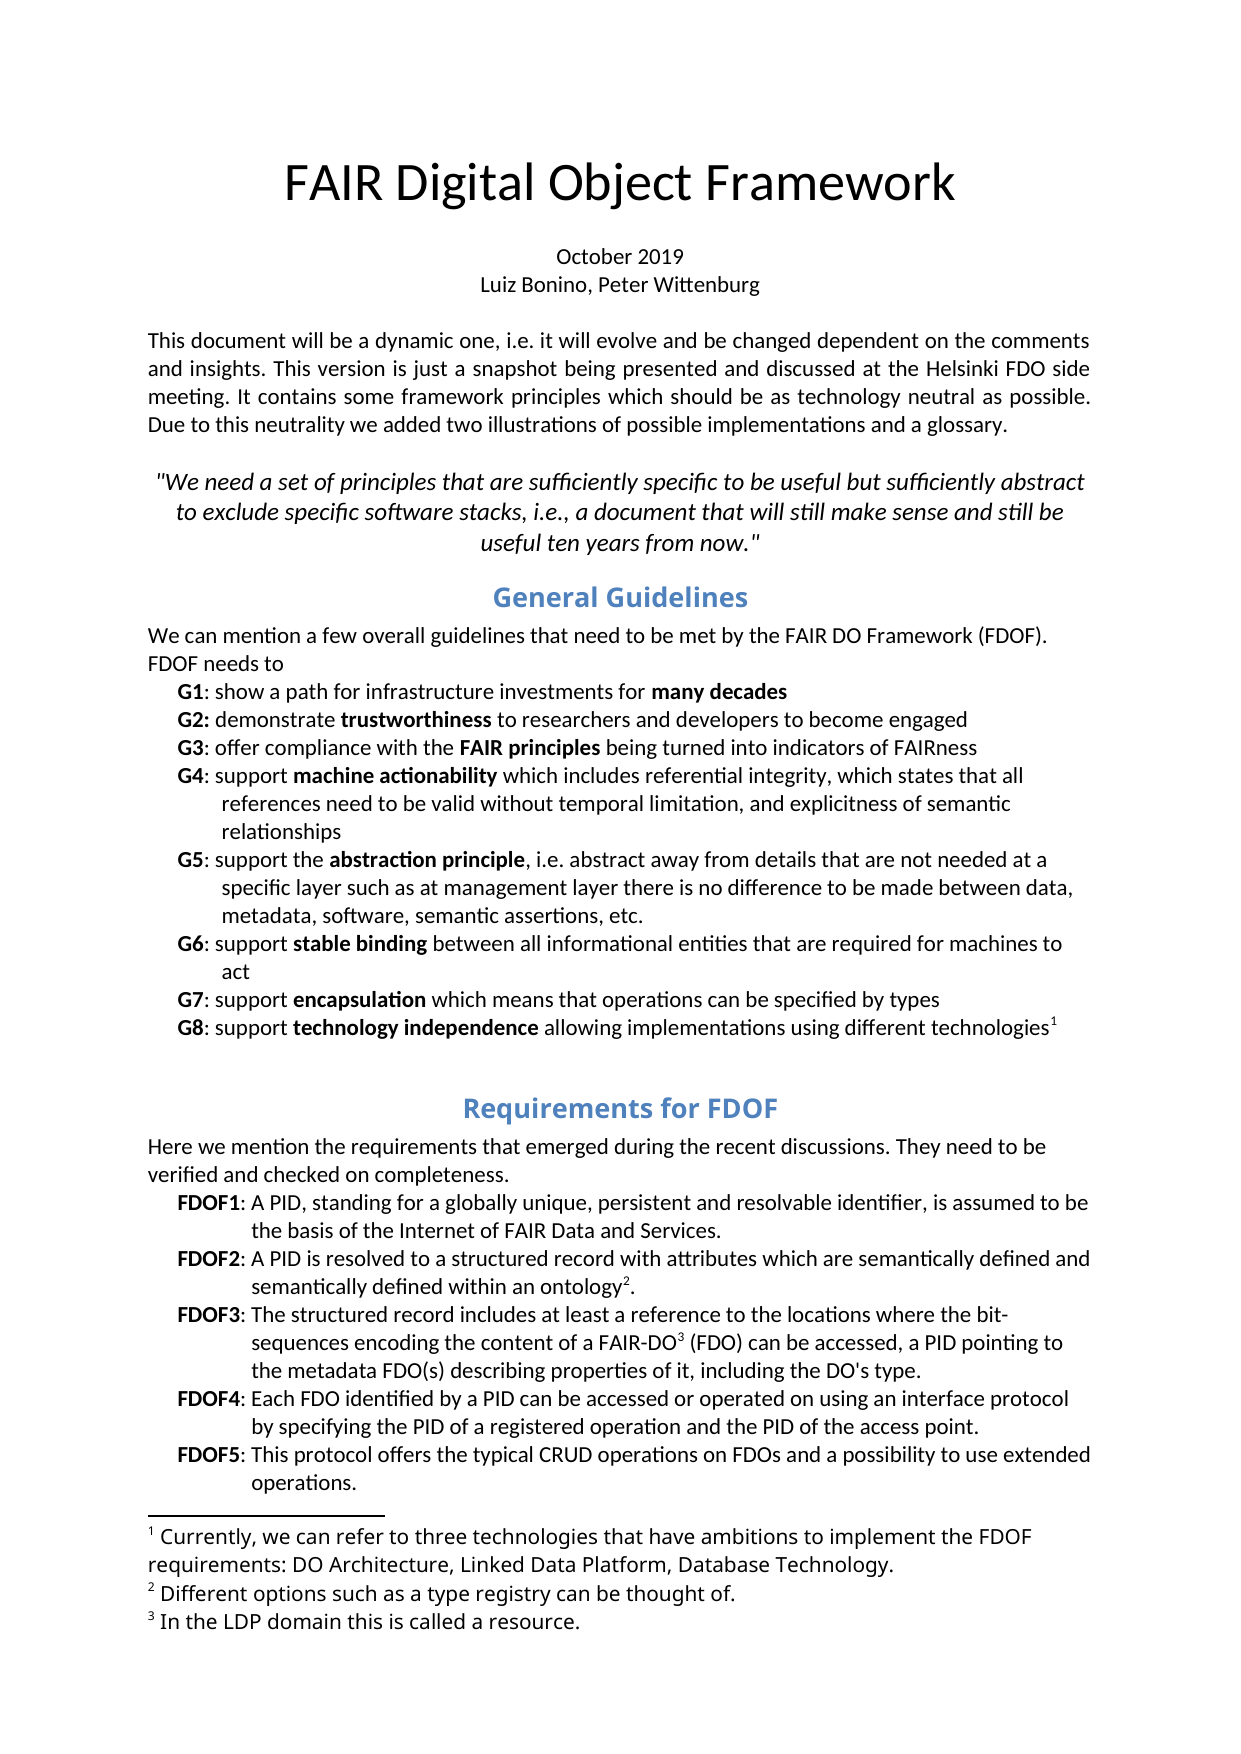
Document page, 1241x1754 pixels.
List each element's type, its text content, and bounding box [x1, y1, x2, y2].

text FDOF2: A PID is resolved to a structured record with attributes which are semantically defined and semantically defined within an ontology. [177, 1244, 1093, 1300]
text We can mention a few overall guidelines that need to be met by the FAIR DO Framework (FDOF). FDOF needs to [148, 621, 1093, 677]
text G1: show a path for infrastructure investments for many decades [177, 677, 1093, 705]
text This document will be a dynamic one, i.e. it will evolve and be changed dependent on the comments and insights. This version is just a snapshot being presented and discussed at the Helsinki FDO side meeting. It contains some framework principles which should be as technology neutral as possible. Due to this neutrality we added two illustrations of possible implementations and a glossary. [148, 326, 1093, 438]
text FDOF1: A PID, standing for a globally unique, persistent and resolvable identifier, is assumed to be the basis of the Internet of FAIR Data and Services. [177, 1188, 1093, 1244]
text October 2019 [148, 242, 1093, 270]
text Here we mention the requirements that emerged during the recent discussions. They need to be verified and checked on completeness. [148, 1132, 1093, 1188]
text Luiz Bonino, Peter Wittenburg [148, 270, 1093, 298]
text G3: offer compliance with the FAIR principles being turned into indicators of FAIRness [177, 733, 1093, 761]
text G4: support machine actionability which includes referential integrity, which states that all references need to be valid without temporal limitation, and explicitness of semantic relationships [177, 761, 1093, 845]
text FDOF5: This protocol offers the typical CRUD operations on FDOs and a possibility to use extended operations. [177, 1441, 1093, 1497]
text G8: support technology independence allowing implementations using different technologies [177, 1013, 1093, 1041]
text FAIR Digital Object Framework [148, 148, 1093, 214]
text "We need a set of principles that are sufficiently specific to be useful but sufficiently abstract to exclude specific software stacks, i.e., a document that will still make sense and still be useful ten years from now." [148, 466, 1093, 557]
text G2: demonstrate trustworthiness to researchers and developers to become engaged [177, 705, 1093, 733]
text FDOF4: Each FDO identified by a PID can be accessed or operated on using an interface protocol by specifying the PID of a registered operation and the PID of the access point. [177, 1384, 1093, 1441]
text FDOF3: The structured record includes at least a reference to the locations where the bit-sequences encoding the content of a FAIR-DO (FDO) can be accessed, a PID pointing to the metadata FDO(s) describing properties of it, including the DO's type. [177, 1300, 1093, 1384]
text G5: support the abstraction principle, i.e. abstract away from details that are not needed at a specific layer such as at management layer there is no difference to be made between data, metadata, software, semantic assertions, etc. [177, 845, 1093, 929]
subtitle Requirements for FDOF [148, 1090, 1093, 1127]
text G7: support encapsulation which means that operations can be specified by types [177, 985, 1093, 1013]
text G6: support stable binding between all informational entities that are required for machines to act [177, 929, 1093, 985]
subtitle General Guidelines [148, 578, 1093, 615]
